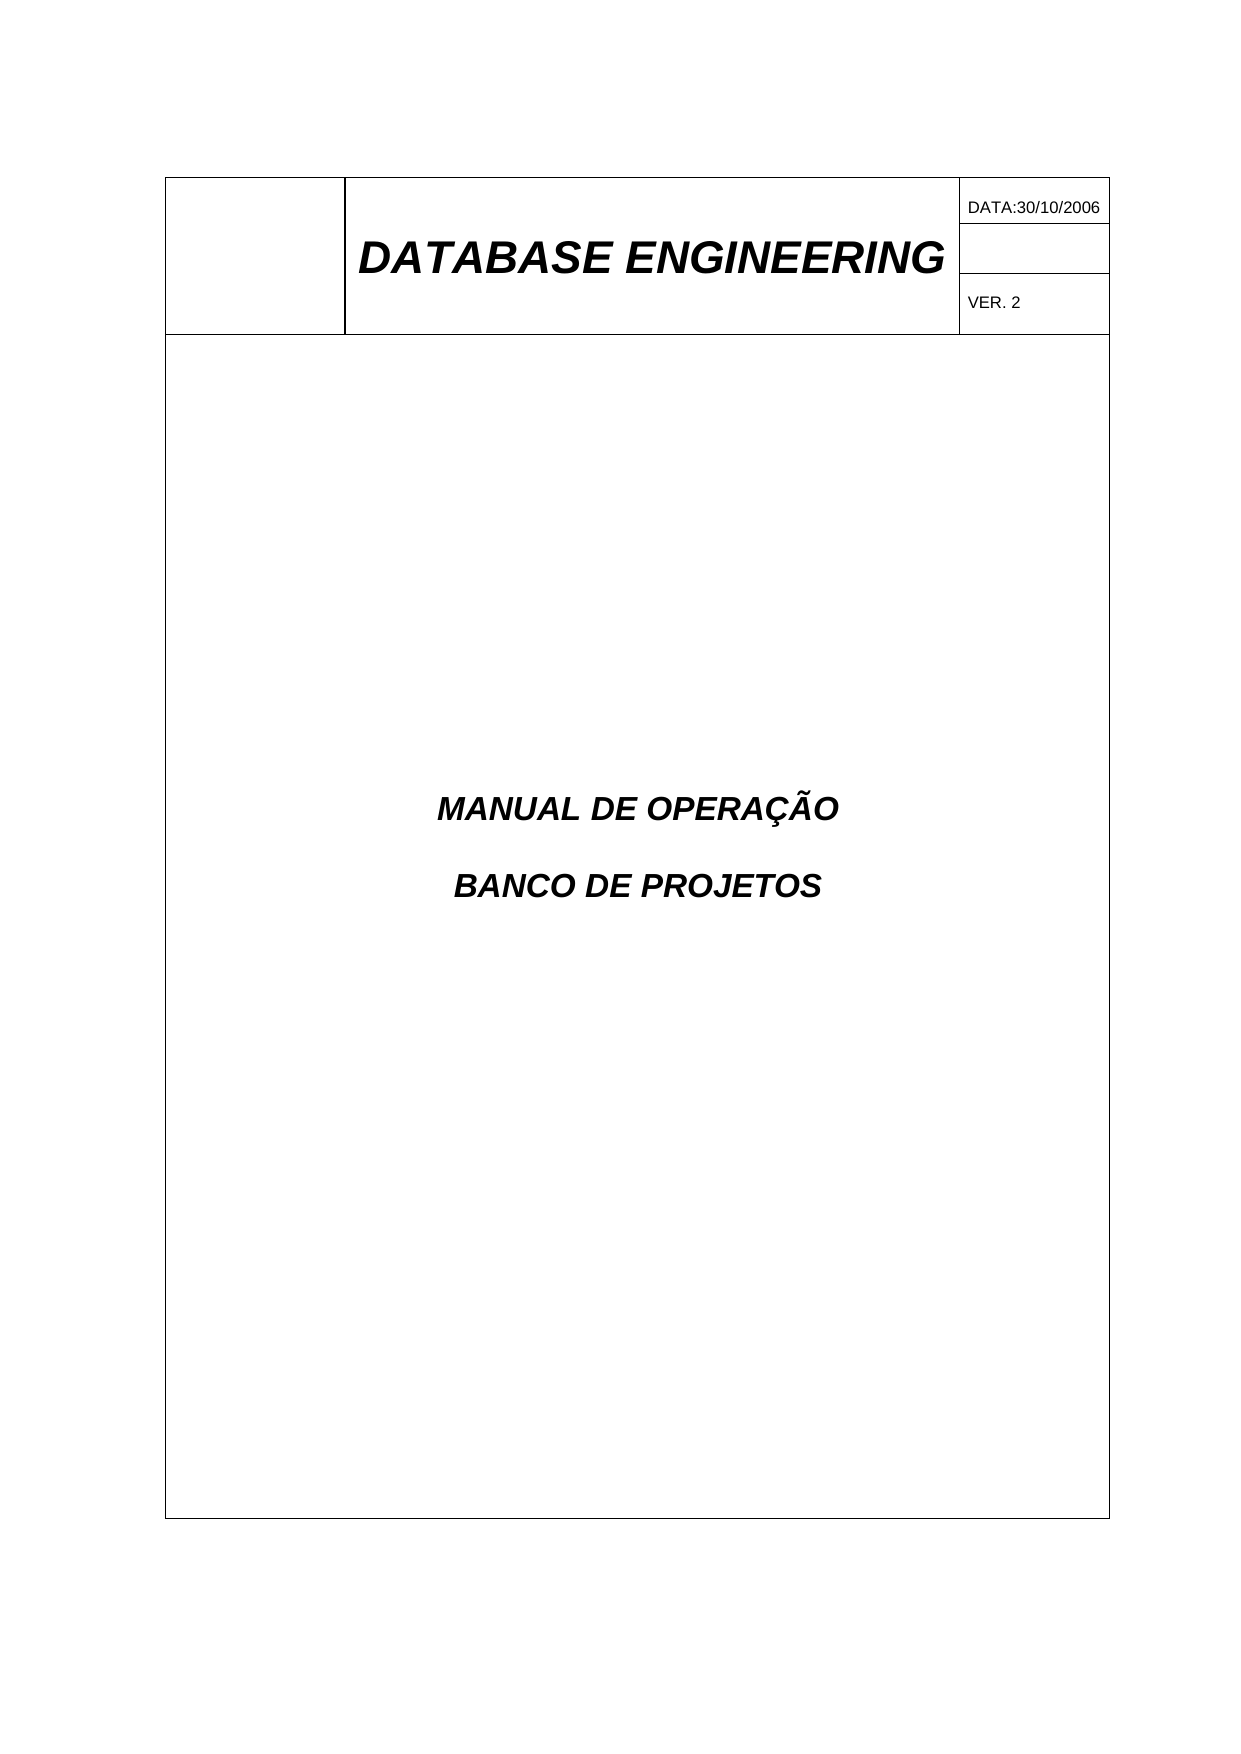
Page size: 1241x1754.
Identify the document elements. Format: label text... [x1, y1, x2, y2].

table_cell [960, 224, 1109, 272]
table_header DATA:30/10/2006 [960, 178, 1109, 223]
table_header [166, 178, 344, 333]
table_cell MANUAL DE OPERAÇÃO BANCO DE PROJETOS [166, 335, 1109, 1518]
table_header DATABASE ENGINEERING [346, 178, 959, 333]
table_cell VER. 2 [960, 274, 1109, 333]
